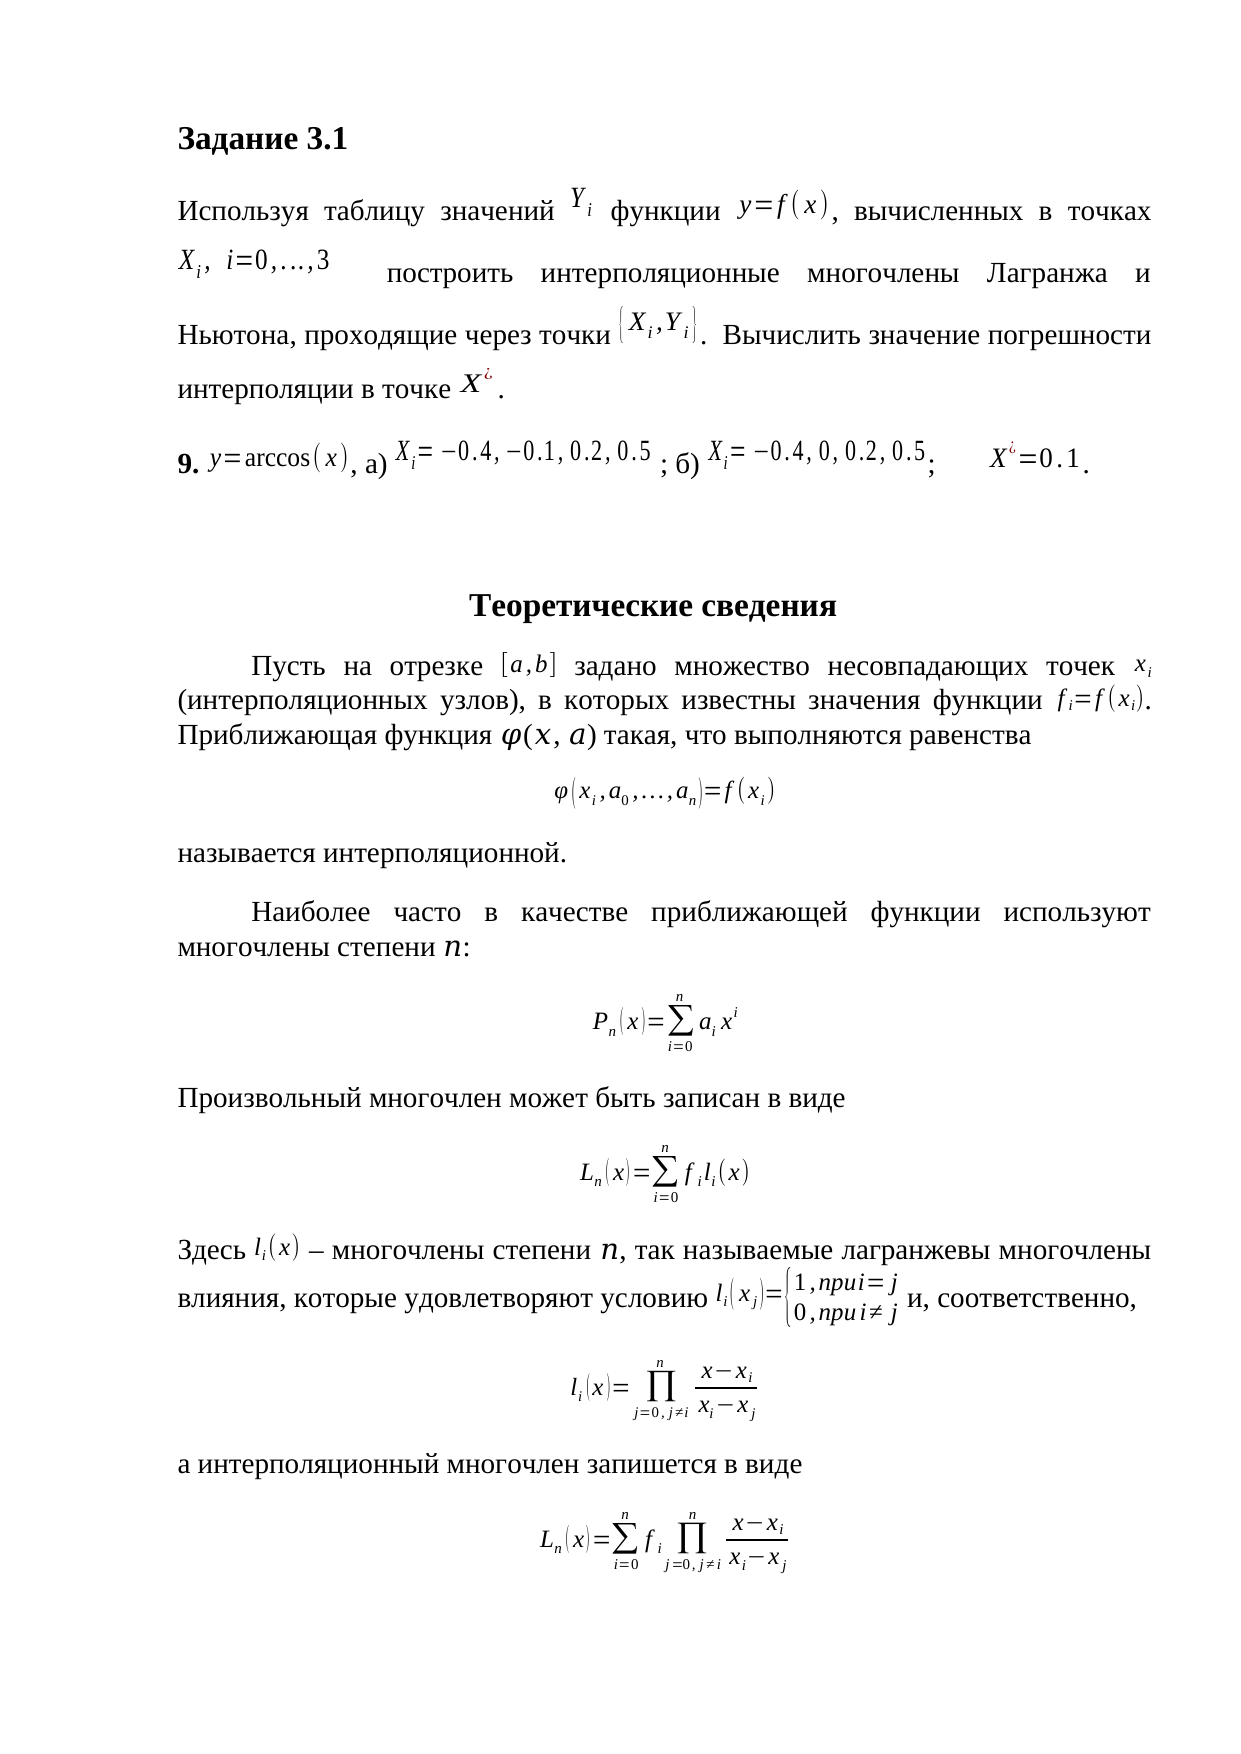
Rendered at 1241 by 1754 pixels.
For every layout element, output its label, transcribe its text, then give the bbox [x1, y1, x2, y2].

text Произвольный многочлен может быть записан в виде [177, 1080, 1152, 1113]
text а интерполяционный многочлен запишется в виде [177, 1446, 1152, 1480]
text Наиболее часто в качестве приближающей функции используют многочлены степени 𝑛: [177, 894, 1152, 962]
text Теоретические сведения [177, 585, 1152, 623]
text Используя таблицу значений функции , вычисленных в точках построить интерполяционные многочлены Лагранжа и Ньютона, проходящие через точки . Вычислить значение погрешности интерполяции в точке . [177, 181, 1152, 405]
text Здесь – многочлены степени 𝑛, так называемые лагранжевы многочлены влияния, которые удовлетворяют условию и, соответственно, [177, 1231, 1152, 1328]
text Задание 3.1 [177, 118, 1152, 156]
text 9. , a) ; б) ; . [177, 434, 1152, 480]
text называется интерполяционной. [177, 835, 1152, 869]
text Пусть на отрезке задано множество несовпадающих точек (интерполяционных узлов), в которых известны значения функции . Приближающая функция 𝜑(𝑥, 𝑎) такая, что выполняются равенства [177, 648, 1152, 751]
